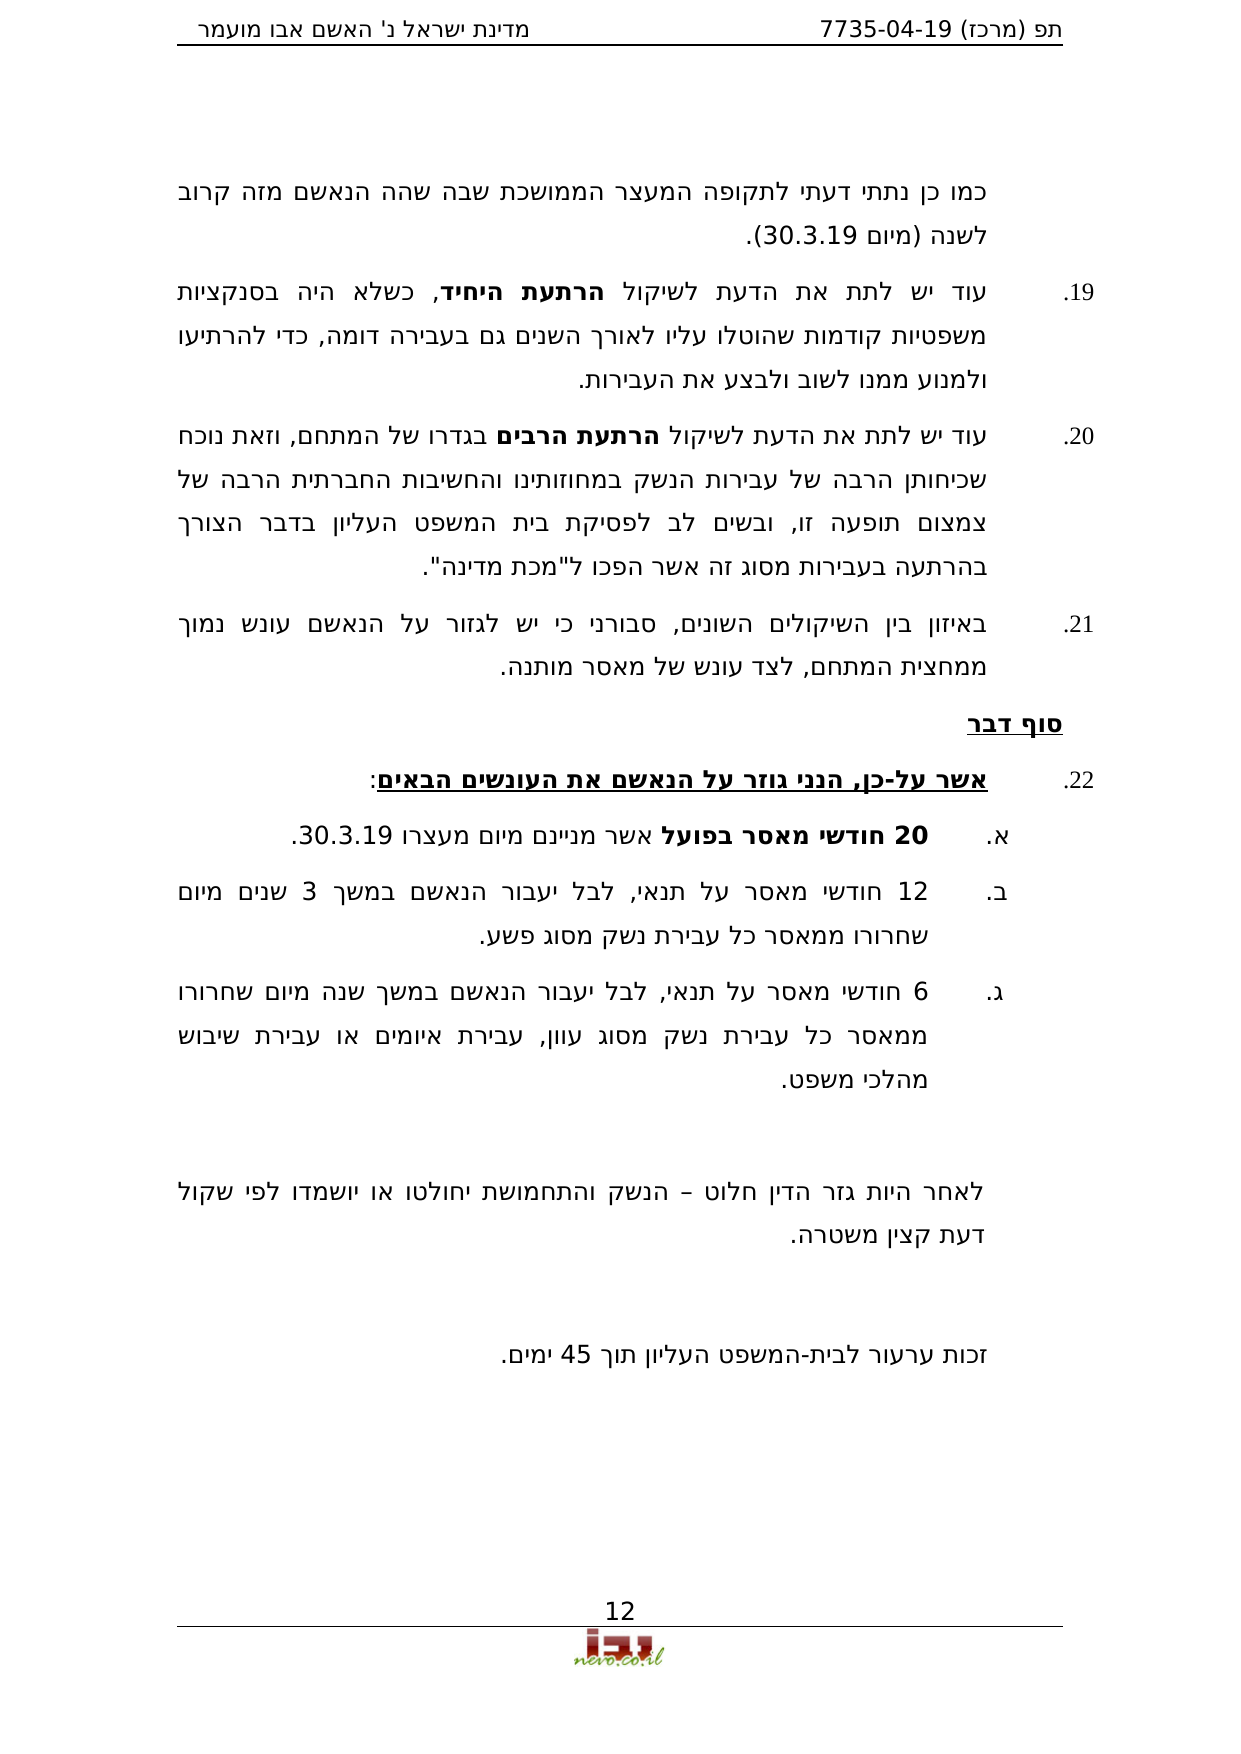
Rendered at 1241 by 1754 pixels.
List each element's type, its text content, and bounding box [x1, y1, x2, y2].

picture [574, 1628, 666, 1667]
list 20 חודשי מאסר בפועל אשר מניינם מיום מעצרו 30.3.19. [177, 821, 985, 851]
list באיזון בין השיקולים השונים, סבורני כי יש לגזור על הנאשם עונש נמוך ממחצית המתחם, לצד עונש של מאסר מותנה. [177, 609, 1063, 682]
text לאחר היות גזר הדין חלוט – הנשק והתחמושת יחולטו או יושמדו לפי שקול דעת קצין משטרה. [177, 1177, 985, 1250]
list 12 חודשי מאסר על תנאי, לבל יעבור הנאשם במשך 3 שנים מיום שחרורו ממאסר כל עבירת נשק מסוג פשע. [177, 878, 985, 951]
list עוד יש לתת את הדעת לשיקול הרתעת היחיד, כשלא היה בסנקציות משפטיות קודמות שהוטלו עליו לאורך השנים גם בעבירה דומה, כדי להרתיעו ולמנוע ממנו לשוב ולבצע את העבירות. [177, 277, 1063, 394]
text סוף דבר [177, 709, 1063, 738]
list אשר על-כן, הנני גוזר על הנאשם את העונשים הבאים: [177, 765, 1063, 794]
text כמו כן נתתי דעתי לתקופה המעצר הממושכת שבה שהה הנאשם מזה קרוב לשנה (מיום 30.3.19). [177, 177, 988, 250]
text זכות ערעור לבית-המשפט העליון תוך 45 ימים. [177, 1341, 1063, 1370]
list 6 חודשי מאסר על תנאי, לבל יעבור הנאשם במשך שנה מיום שחרורו ממאסר כל עבירת נשק מסוג עוון, עבירת איומים או עבירת שיבוש מהלכי משפט. [177, 978, 985, 1094]
list עוד יש לתת את הדעת לשיקול הרתעת הרבים בגדרו של המתחם, וזאת נוכח שכיחותן הרבה של עבירות הנשק במחוזותינו והחשיבות החברתית הרבה של צמצום תופעה זו, ובשים לב לפסיקת בית המשפט העליון בדבר הצורך בהרתעה בעבירות מסוג זה אשר הפכו ל"מכת מדינה". [177, 421, 1063, 582]
